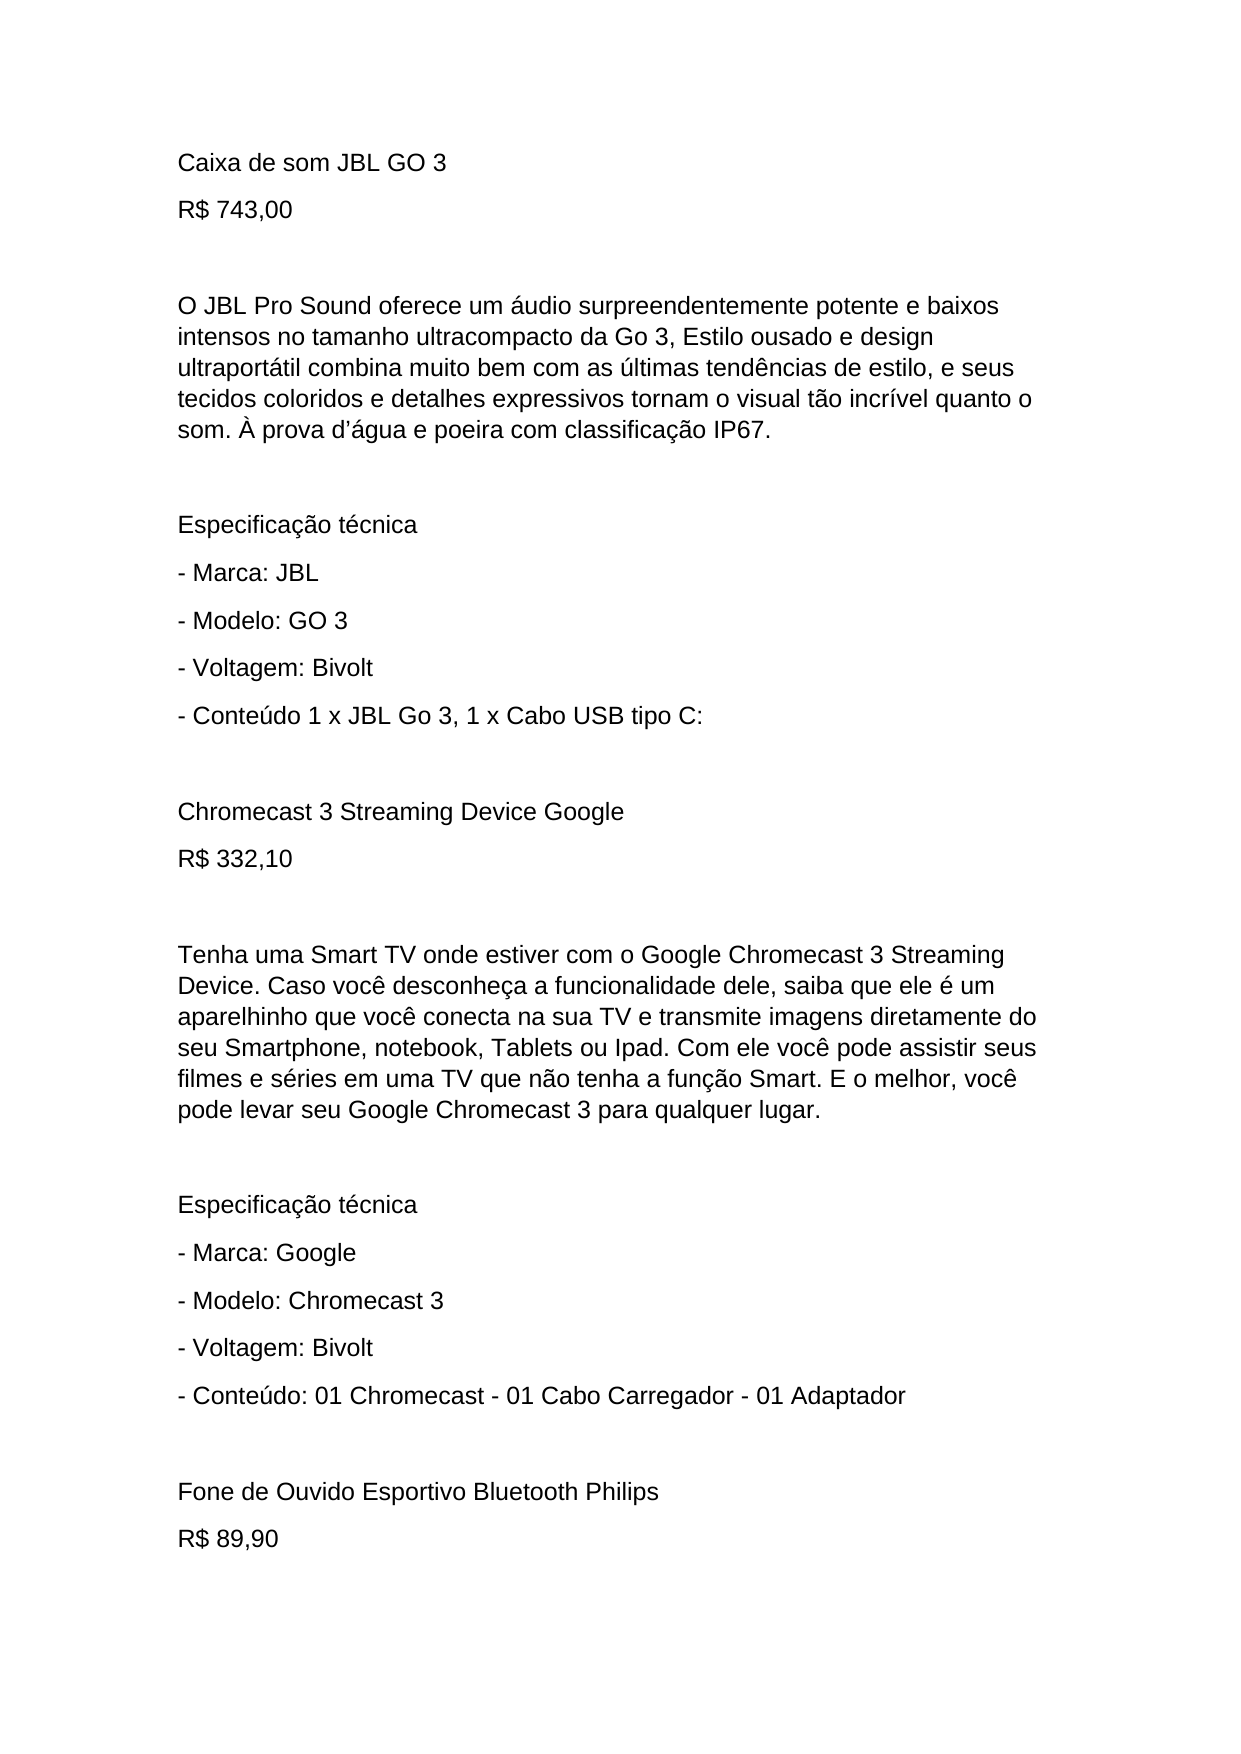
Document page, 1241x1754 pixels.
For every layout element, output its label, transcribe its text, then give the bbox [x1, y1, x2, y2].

text - Modelo: GO 3 [177, 606, 1063, 634]
text - Voltagem: Bivolt [177, 653, 1063, 682]
text R$ 743,00 [177, 195, 1063, 224]
text R$ 89,90 [177, 1524, 1063, 1553]
text Chromecast 3 Streaming Device Google [177, 797, 1063, 825]
text Fone de Ouvido Esportivo Bluetooth Philips [177, 1477, 1063, 1505]
text - Voltagem: Bivolt [177, 1333, 1063, 1362]
text - Conteúdo 1 x JBL Go 3, 1 x Cabo USB tipo C: [177, 701, 1063, 730]
text - Marca: JBL [177, 558, 1063, 587]
text R$ 332,10 [177, 844, 1063, 873]
text - Marca: Google [177, 1238, 1063, 1267]
text Especificação técnica [177, 510, 1063, 539]
text O JBL Pro Sound oferece um áudio surpreendentemente potente e baixos intensos no tamanho ultracompacto da Go 3, Estilo ousado e design ultraportátil combina muito bem com as últimas tendências de estilo, e seus tecidos coloridos e detalhes expressivos tornam o visual tão incrível quanto o som. À prova d’água e poeira com classificação IP67. [177, 291, 1063, 444]
text Especificação técnica [177, 1190, 1063, 1219]
text Caixa de som JBL GO 3 [177, 148, 1063, 176]
text - Conteúdo: 01 Chromecast - 01 Cabo Carregador - 01 Adaptador [177, 1381, 1063, 1410]
text Tenha uma Smart TV onde estiver com o Google Chromecast 3 Streaming Device. Caso você desconheça a funcionalidade dele, saiba que ele é um aparelhinho que você conecta na sua TV e transmite imagens diretamente do seu Smartphone, notebook, Tablets ou Ipad. Com ele você pode assistir seus filmes e séries em uma TV que não tenha a função Smart. E o melhor, você pode levar seu Google Chromecast 3 para qualquer lugar. [177, 940, 1063, 1124]
text - Modelo: Chromecast 3 [177, 1286, 1063, 1314]
